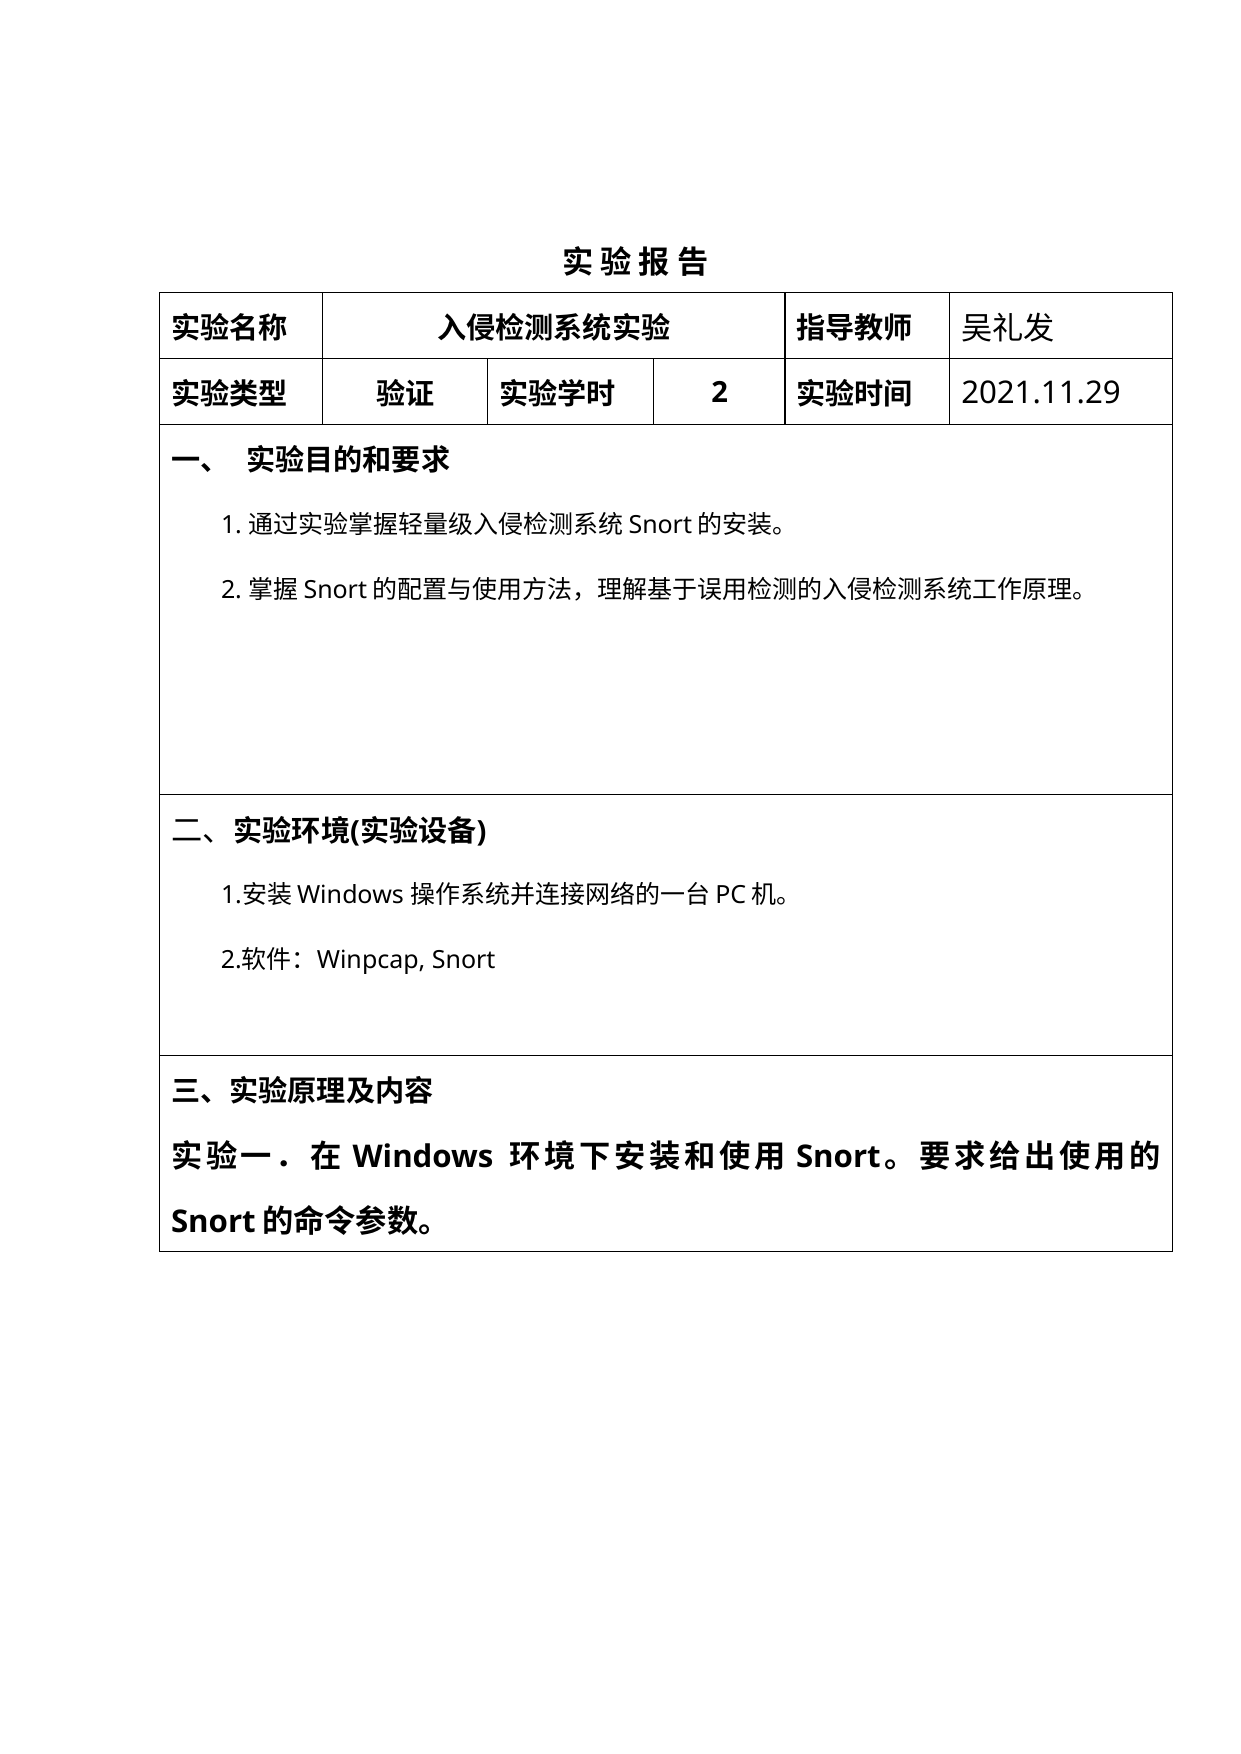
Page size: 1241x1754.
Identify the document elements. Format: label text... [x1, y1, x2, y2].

table_cell 实验类型 [160, 359, 322, 424]
table_cell 实验学时 [488, 359, 653, 424]
text 实 验 报 告 [148, 227, 1122, 292]
table_header 指导教师 [786, 293, 949, 358]
table_header 入侵检测系统实验 [323, 293, 784, 358]
table_cell 实验目的和要求 1. 通过实验掌握轻量级入侵检测系统Snort的安装。 2. 掌握Snort的配置与使用方法，理解基于误用检测的入侵检测系统工作原理。 [160, 425, 1172, 794]
table_header 实验名称 [160, 293, 322, 358]
table_cell 2021.11.29 [950, 359, 1172, 424]
table_header 吴礼发 [950, 293, 1172, 358]
table_cell 验证 [323, 359, 487, 424]
table_cell 二、实验环境(实验设备) 1.安装Windows 操作系统并连接网络的一台PC机。 2.软件：Winpcap, Snort [160, 795, 1172, 1055]
table_cell 2 [654, 359, 784, 424]
table_cell 实验时间 [786, 359, 949, 424]
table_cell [160, 1056, 1172, 1251]
